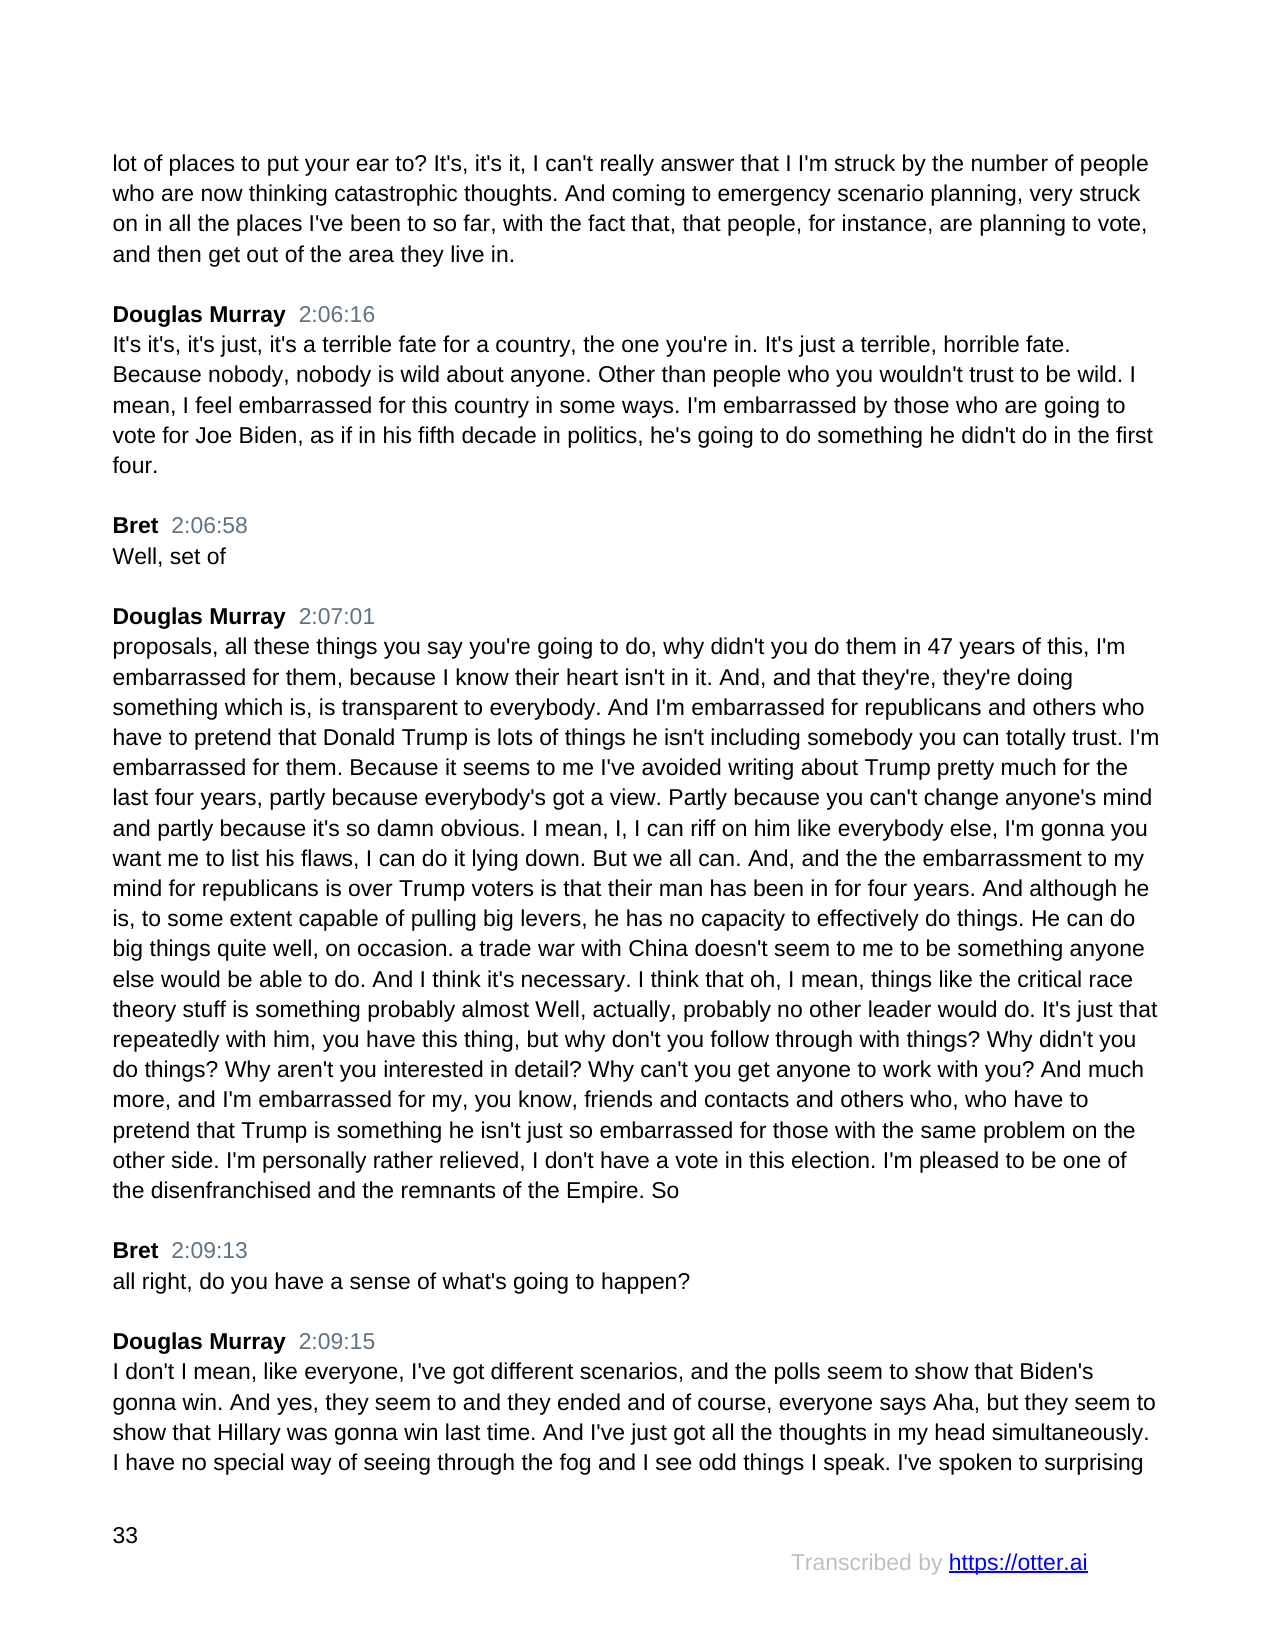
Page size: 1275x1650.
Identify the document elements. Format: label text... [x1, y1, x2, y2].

text Douglas Murray 2:06:16 [112, 301, 1162, 327]
text proposals, all these things you say you're going to do, why didn't you do them in 47 years of this, I'm embarrassed for them, because I know their heart isn't in it. And, and that they're, they're doing something which is, is transparent to everybody. And I'm embarrassed for republicans and others who have to pretend that Donald Trump is lots of things he isn't including somebody you can totally trust. I'm embarrassed for them. Because it seems to me I've avoided writing about Trump pretty much for the last four years, partly because everybody's got a view. Partly because you can't change anyone's mind and partly because it's so damn obvious. I mean, I, I can riff on him like everybody else, I'm gonna you want me to list his flaws, I can do it lying down. But we all can. And, and the the embarrassment to my mind for republicans is over Trump voters is that their man has been in for four years. And although he is, to some extent capable of pulling big levers, he has no capacity to effectively do things. He can do big things quite well, on occasion. a trade war with China doesn't seem to me to be something anyone else would be able to do. And I think it's necessary. I think that oh, I mean, things like the critical race theory stuff is something probably almost Well, actually, probably no other leader would do. It's just that repeatedly with him, you have this thing, but why don't you follow through with things? Why didn't you do things? Why aren't you interested in detail? Why can't you get anyone to work with you? And much more, and I'm embarrassed for my, you know, friends and contacts and others who, who have to pretend that Trump is something he isn't just so embarrassed for those with the same problem on the other side. I'm personally rather relieved, I don't have a vote in this election. I'm pleased to be one of the disenfranchised and the remnants of the Empire. So [112, 633, 1162, 1203]
text Douglas Murray 2:07:01 [112, 603, 1162, 629]
text Douglas Murray 2:09:15 [112, 1328, 1162, 1354]
text Well, set of [112, 543, 1162, 569]
text Bret 2:09:13 [112, 1237, 1162, 1264]
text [112, 150, 1162, 267]
text all right, do you have a sense of what's going to happen? [112, 1268, 1162, 1294]
text Bret 2:06:58 [112, 512, 1162, 539]
text It's it's, it's just, it's a terrible fate for a country, the one you're in. It's just a terrible, horrible fate. Because nobody, nobody is wild about anyone. Other than people who you wouldn't trust to be wild. I mean, I feel embarrassed for this country in some ways. I'm embarrassed by those who are going to vote for Joe Biden, as if in his fifth decade in politics, he's going to do something he didn't do in the first four. [112, 331, 1162, 478]
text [112, 1358, 1162, 1475]
